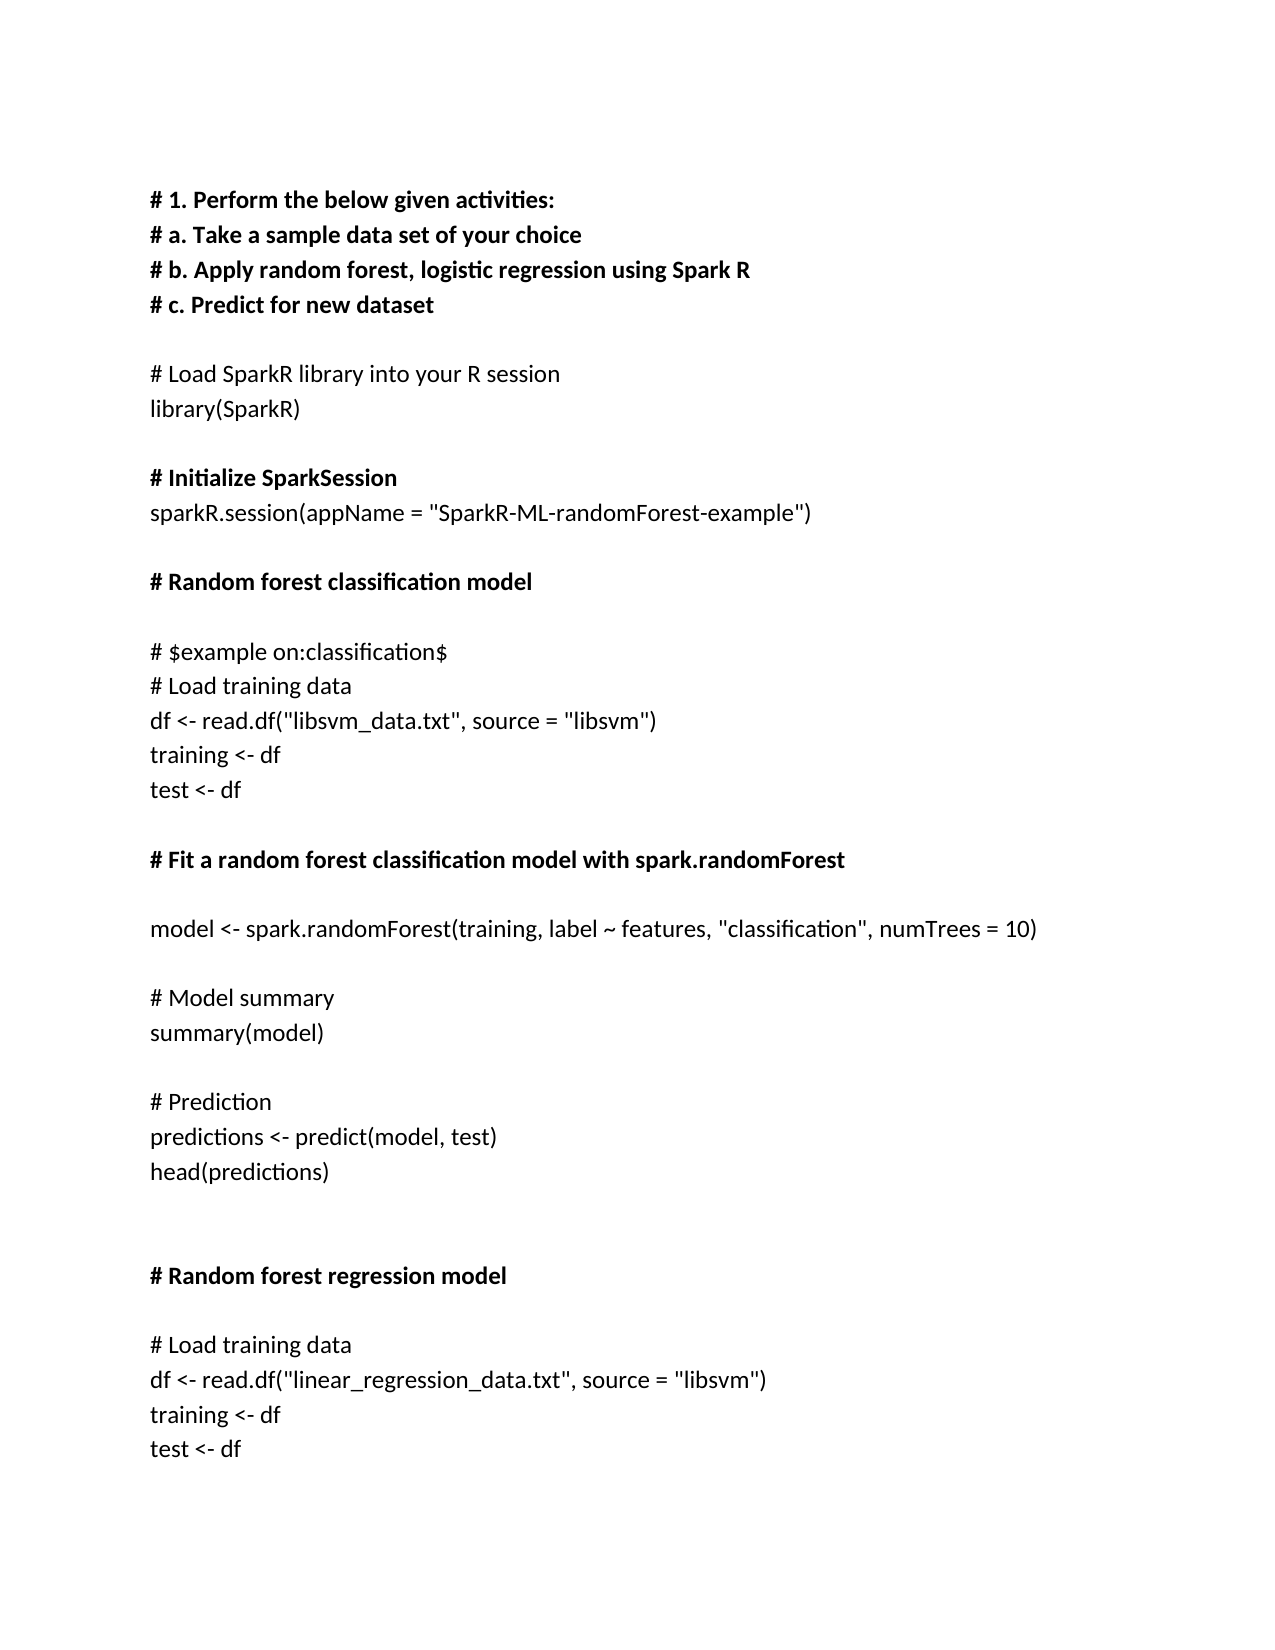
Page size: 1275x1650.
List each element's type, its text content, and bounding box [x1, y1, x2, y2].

text summary(model) [150, 1017, 1125, 1048]
text # Initialize SparkSession [150, 462, 1125, 493]
text sparkR.session(appName = "SparkR-ML-randomForest-example") [150, 497, 1125, 527]
text df <- read.df("linear_regression_data.txt", source = "libsvm") [150, 1364, 1125, 1394]
text # 1. Perform the below given activities: [150, 185, 1125, 215]
text training <- df [150, 740, 1125, 770]
text # Load SparkR library into your R session [150, 358, 1125, 389]
text training <- df [150, 1399, 1125, 1429]
text # a. Take a sample data set of your choice [150, 219, 1125, 250]
text # Load training data [150, 1329, 1125, 1360]
text # b. Apply random forest, logistic regression using Spark R [150, 254, 1125, 284]
text # Fit a random forest classification model with spark.randomForest [150, 844, 1125, 874]
text test <- df [150, 774, 1125, 805]
text # $example on:classification$ [150, 636, 1125, 666]
text model <- spark.randomForest(training, label ~ features, "classification", numTrees = 10) [150, 913, 1125, 944]
text # Model summary [150, 982, 1125, 1013]
text head(predictions) [150, 1156, 1125, 1186]
text df <- read.df("libsvm_data.txt", source = "libsvm") [150, 705, 1125, 736]
text # Random forest regression model [150, 1260, 1125, 1291]
text library(SparkR) [150, 393, 1125, 423]
text # Prediction [150, 1087, 1125, 1117]
text # Random forest classification model [150, 566, 1125, 597]
text predictions <- predict(model, test) [150, 1121, 1125, 1152]
text # Load training data [150, 670, 1125, 701]
text test <- df [150, 1433, 1125, 1464]
text # c. Predict for new dataset [150, 289, 1125, 319]
